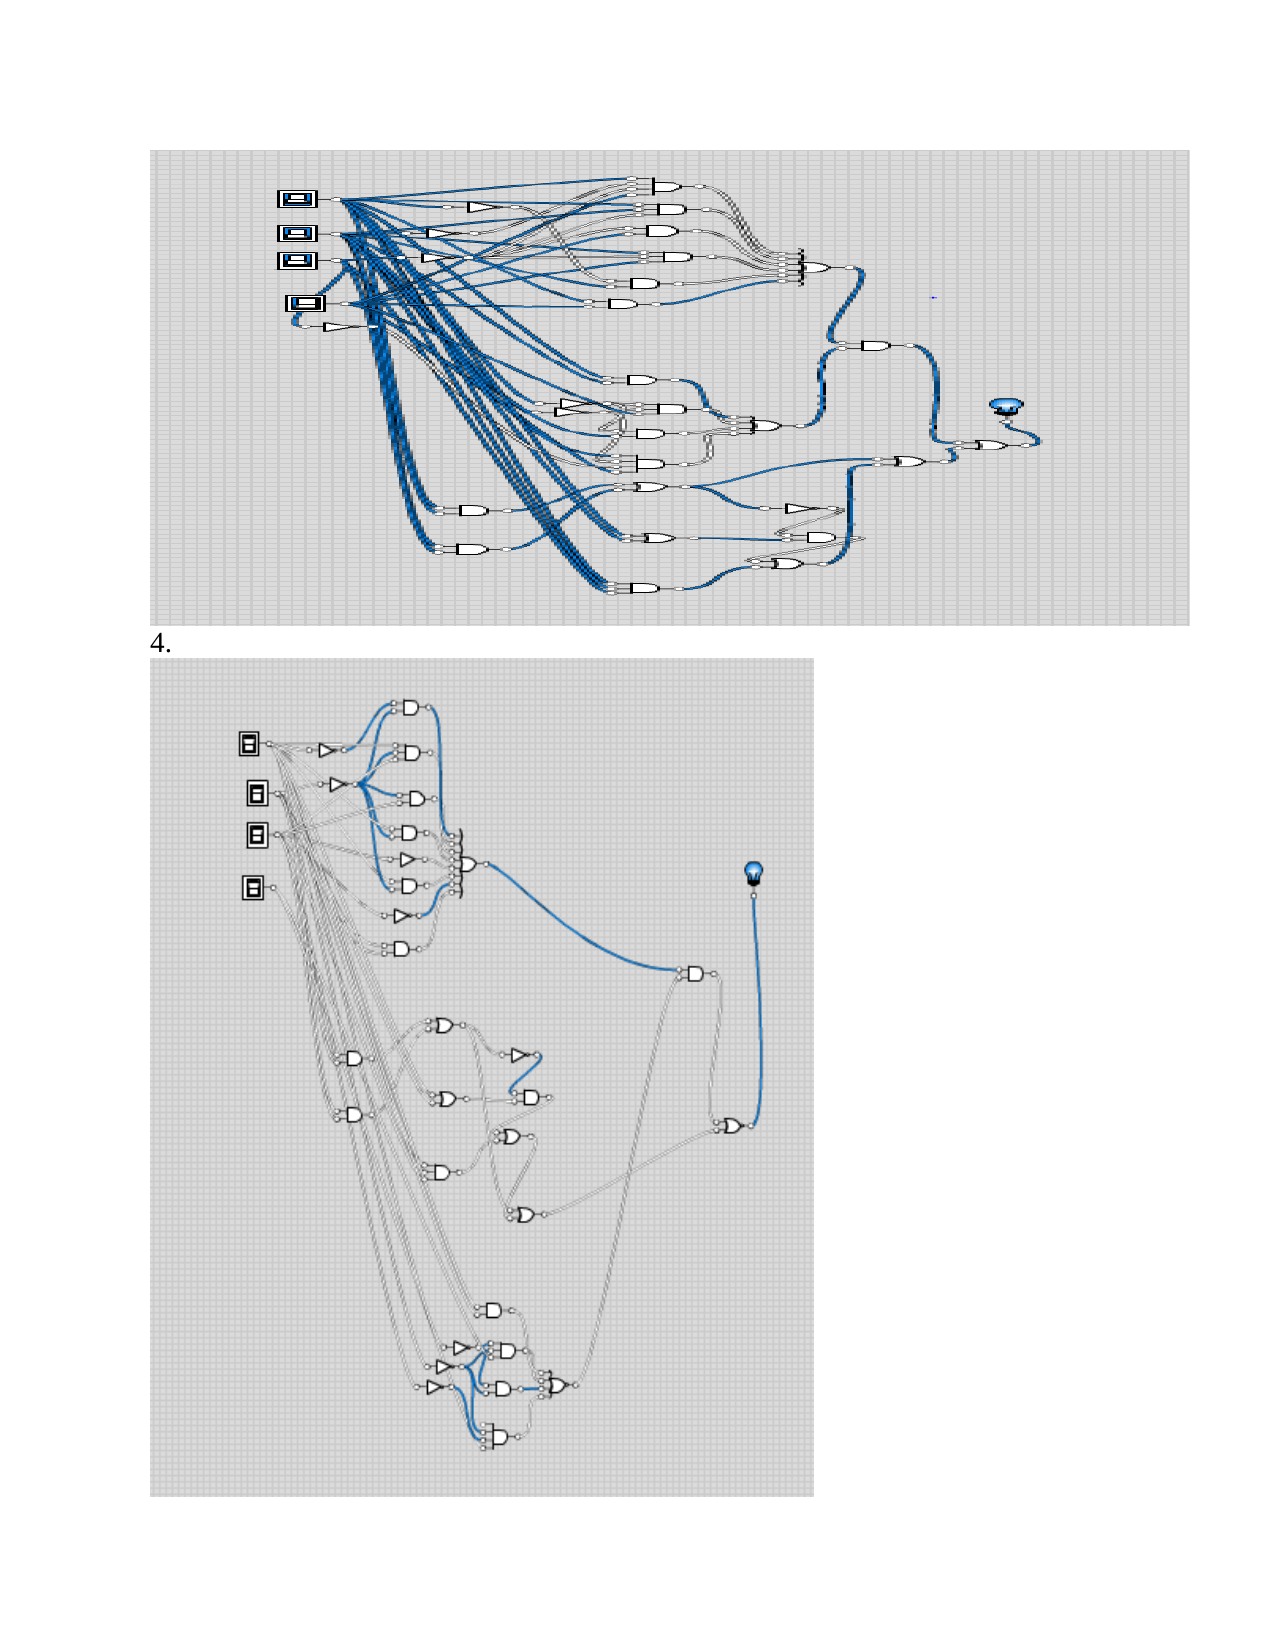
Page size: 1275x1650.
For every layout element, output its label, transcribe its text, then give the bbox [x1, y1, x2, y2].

text 4. [150, 626, 1125, 659]
picture [150, 658, 814, 1497]
picture [150, 150, 1190, 626]
